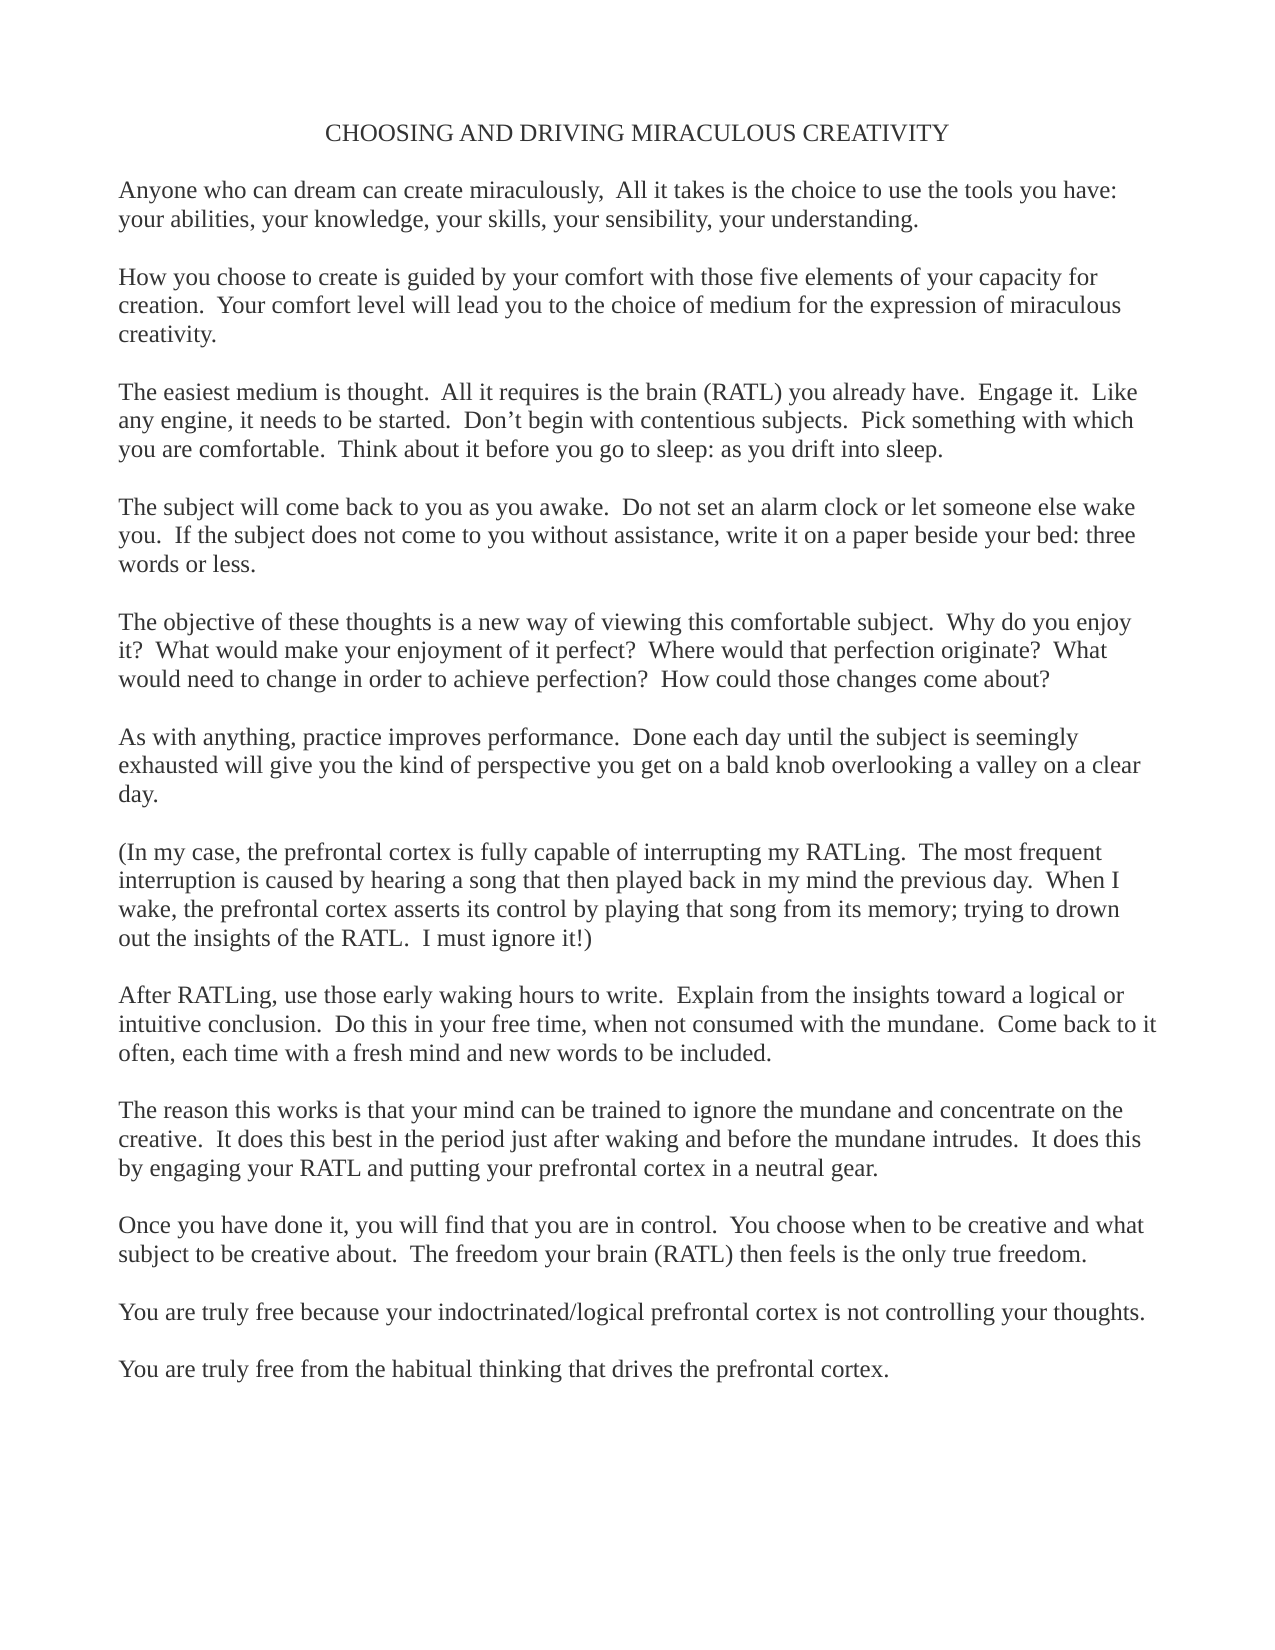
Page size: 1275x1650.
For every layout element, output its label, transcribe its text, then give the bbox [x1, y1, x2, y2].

text As with anything, practice improves performance. Done each day until the subject is seemingly exhausted will give you the kind of perspective you get on a bald knob overlooking a valley on a clear day. [118, 722, 1157, 808]
text The easiest medium is thought. All it requires is the brain (RATL) you already have. Engage it. Like any engine, it needs to be started. Don’t begin with contentious subjects. Pick something with which you are comfortable. Think about it before you go to sleep: as you drift into sleep. [118, 377, 1157, 463]
text The reason this works is that your mind can be trained to ignore the mundane and concentrate on the creative. It does this best in the period just after waking and before the mundane intrudes. It does this by engaging your RATL and putting your prefrontal cortex in a neutral gear. [118, 1096, 1157, 1182]
text The subject will come back to you as you awake. Do not set an alarm clock or let someone else wake you. If the subject does not come to you without assistance, write it on a paper beside your bed: three words or less. [118, 492, 1157, 578]
text After RATLing, use those early waking hours to write. Explain from the insights toward a logical or intuitive conclusion. Do this in your free time, when not consumed with the mundane. Come back to it often, each time with a fresh mind and new words to be included. [118, 981, 1157, 1067]
text CHOOSING AND DRIVING MIRACULOUS CREATIVITY [118, 118, 1157, 147]
text You are truly free from the habitual thinking that drives the prefrontal cortex. [118, 1354, 1157, 1383]
text The objective of these thoughts is a new way of viewing this comfortable subject. Why do you enjoy it? What would make your enjoyment of it perfect? Where would that perfection originate? What would need to change in order to achieve perfection? How could those changes come about? [118, 607, 1157, 693]
text (In my case, the prefrontal cortex is fully capable of interrupting my RATLing. The most frequent interruption is caused by hearing a song that then played back in my mind the previous day. When I wake, the prefrontal cortex asserts its control by playing that song from its memory; trying to drown out the insights of the RATL. I must ignore it!) [118, 837, 1157, 952]
text Anyone who can dream can create miraculously, All it takes is the choice to use the tools you have: your abilities, your knowledge, your skills, your sensibility, your understanding. [118, 176, 1157, 233]
text You are truly free because your indoctrinated/logical prefrontal cortex is not controlling your thoughts. [118, 1297, 1157, 1326]
text Once you have done it, you will find that you are in control. You choose when to be creative and what subject to be creative about. The freedom your brain (RATL) then feels is the only true freedom. [118, 1211, 1157, 1268]
text How you choose to create is guided by your comfort with those five elements of your capacity for creation. Your comfort level will lead you to the choice of medium for the expression of miraculous creativity. [118, 262, 1157, 348]
